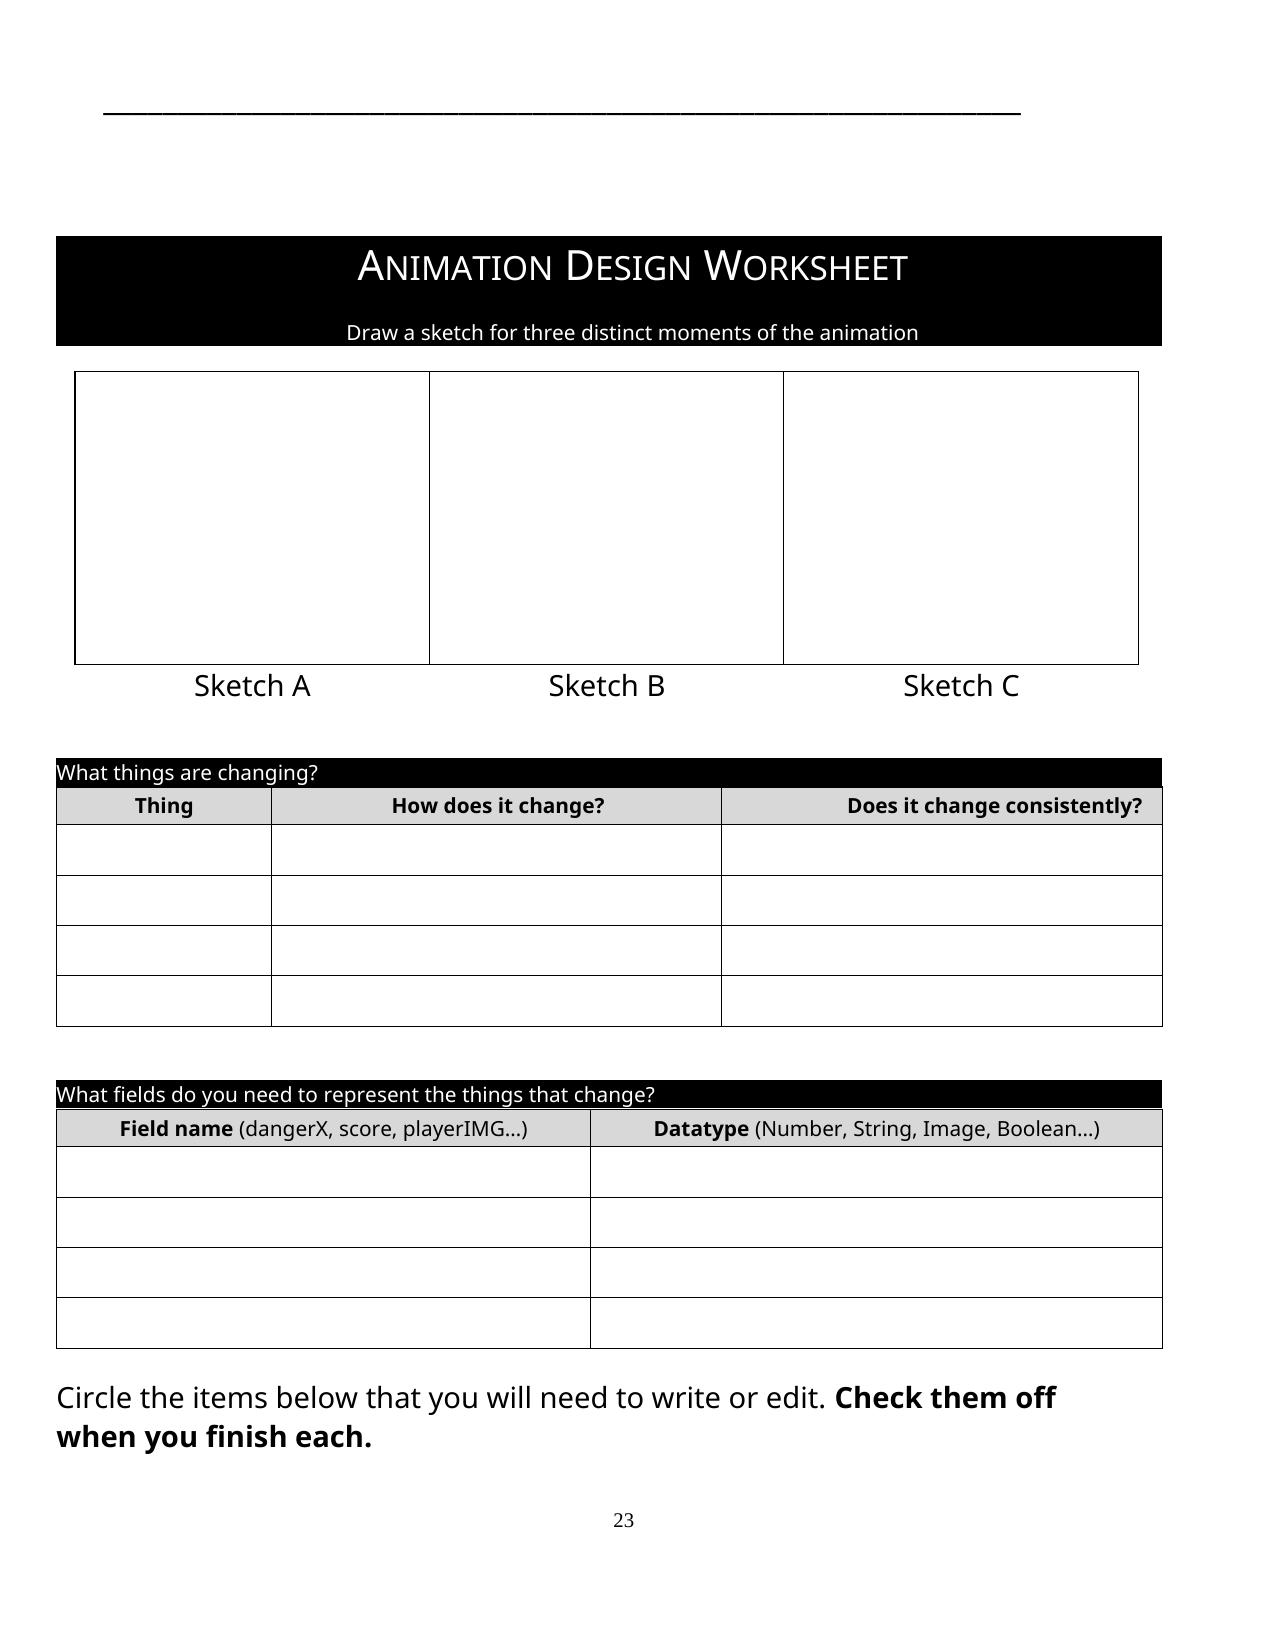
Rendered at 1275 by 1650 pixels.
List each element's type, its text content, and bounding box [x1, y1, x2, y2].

text Circle the items below that you will need to write or edit. Check them off when you finish each. [56, 1377, 1144, 1456]
table_cell [591, 1298, 1162, 1347]
table_cell [722, 876, 1162, 925]
table_cell [591, 1248, 1162, 1297]
table_cell [57, 1147, 590, 1197]
table_cell [591, 1198, 1162, 1247]
table_cell [57, 825, 271, 874]
table_header Thing [57, 788, 271, 824]
table_header Does it change consistently? [722, 788, 1162, 824]
table_cell [272, 825, 721, 874]
table_cell [57, 876, 271, 925]
table_header Field name (dangerX, score, playerIMG…) [57, 1110, 590, 1146]
table_cell [57, 1198, 590, 1247]
subtitle What fields do you need to represent the things that change? [56, 1080, 1162, 1108]
subtitle What things are changing? [56, 758, 1162, 786]
table_header [430, 372, 783, 664]
table_header [76, 372, 429, 664]
table_cell [722, 825, 1162, 874]
table_header How does it change? [272, 788, 721, 824]
table_cell [57, 1298, 590, 1347]
table_cell [722, 926, 1162, 975]
table_cell [272, 976, 721, 1026]
table_cell [272, 876, 721, 925]
subtitle Animation Design Worksheet [56, 236, 1162, 293]
table_cell [57, 1248, 590, 1297]
table_header Datatype (Number, String, Image, Boolean…) [591, 1110, 1162, 1146]
table_header [784, 372, 1138, 664]
table_cell [722, 976, 1162, 1026]
table_cell [57, 926, 271, 975]
table_cell [57, 976, 271, 1026]
table_cell Sketch C [784, 665, 1138, 704]
table_cell Sketch B [430, 665, 784, 704]
table_cell [591, 1147, 1162, 1197]
table_cell Sketch A [75, 665, 429, 704]
text ______________________________________________________________ [103, 75, 1144, 120]
subtitle Draw a sketch for three distinct moments of the animation [56, 318, 1162, 346]
table_cell [272, 926, 721, 975]
